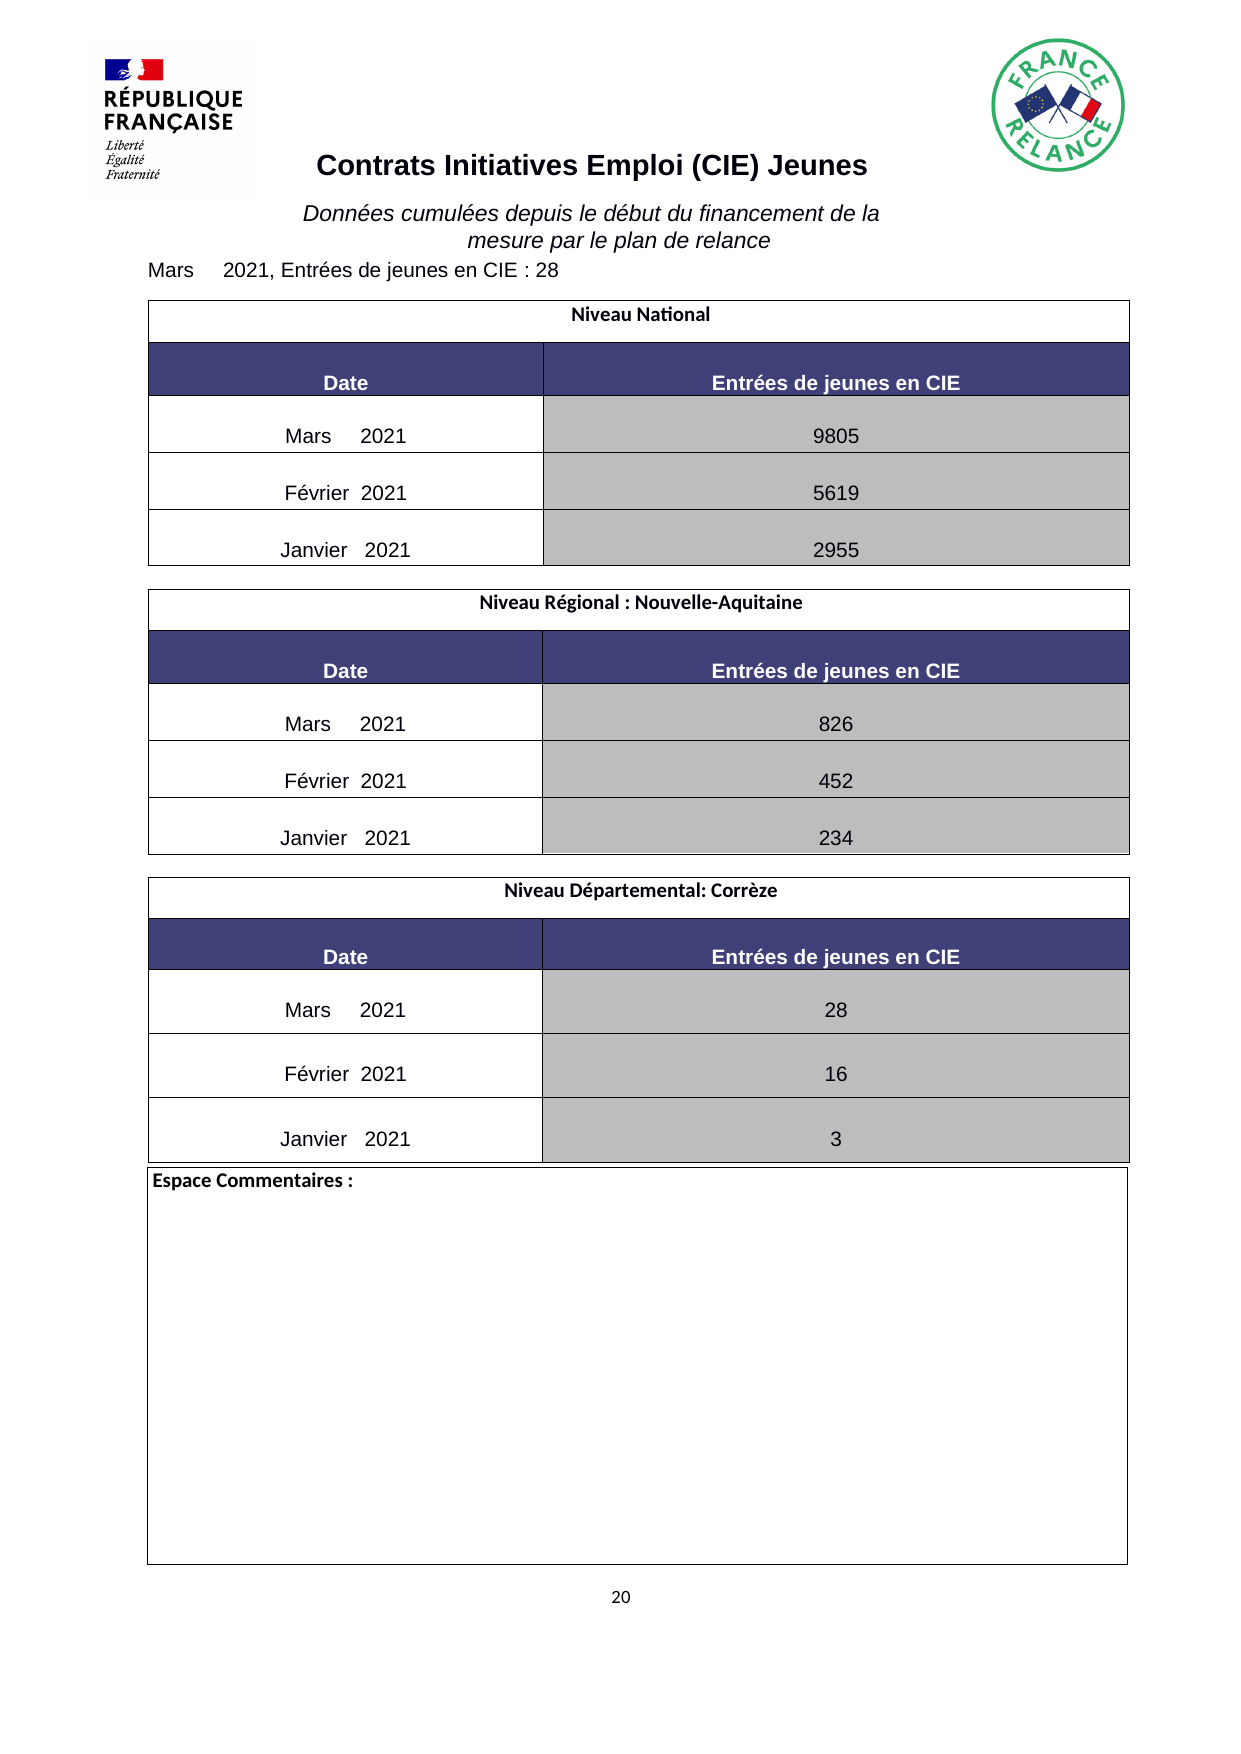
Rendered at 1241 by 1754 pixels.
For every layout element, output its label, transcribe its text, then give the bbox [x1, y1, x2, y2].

picture [84, 39, 258, 197]
picture [926, 17, 1182, 185]
table_cell 9805 [544, 396, 1129, 452]
table_cell Entrées de jeunes en CIE [543, 919, 1129, 969]
table_cell Entrées de jeunes en CIE [544, 343, 1129, 395]
table_header Niveau National [149, 301, 1129, 342]
table_cell Mars 2021 [149, 970, 542, 1033]
table_cell 28 [543, 970, 1129, 1033]
table_header Niveau Départemental: Corrèze [149, 878, 1129, 918]
table_cell Janvier 2021 [149, 1098, 542, 1162]
table_cell 452 [543, 741, 1129, 797]
table_cell 2955 [544, 510, 1129, 565]
table_cell Mars 2021 [149, 396, 543, 452]
table_cell Janvier 2021 [149, 510, 543, 565]
table_cell Date [149, 631, 542, 683]
text Données cumulées depuis le début du financement de la mesure par le plan de relance [148, 200, 1093, 253]
table_cell Entrées de jeunes en CIE [543, 631, 1129, 683]
table_cell Février 2021 [149, 1034, 542, 1097]
table_cell Février 2021 [149, 453, 543, 509]
table_cell 826 [543, 684, 1129, 740]
table_header Niveau Régional : Nouvelle-Aquitaine [149, 590, 1129, 630]
text Mars 2021, Entrées de jeunes en CIE : 28 [148, 258, 1093, 282]
table_cell Date [149, 343, 543, 395]
table_cell 16 [543, 1034, 1129, 1097]
table_cell Février 2021 [149, 741, 542, 797]
table_cell Mars 2021 [149, 684, 542, 740]
text Contrats Initiatives Emploi (CIE) Jeunes [258, 148, 926, 181]
table_cell 3 [543, 1098, 1129, 1162]
table_cell 5619 [544, 453, 1129, 509]
table_cell 234 [543, 798, 1129, 853]
table_cell Janvier 2021 [149, 798, 542, 853]
table_cell Date [149, 919, 542, 969]
